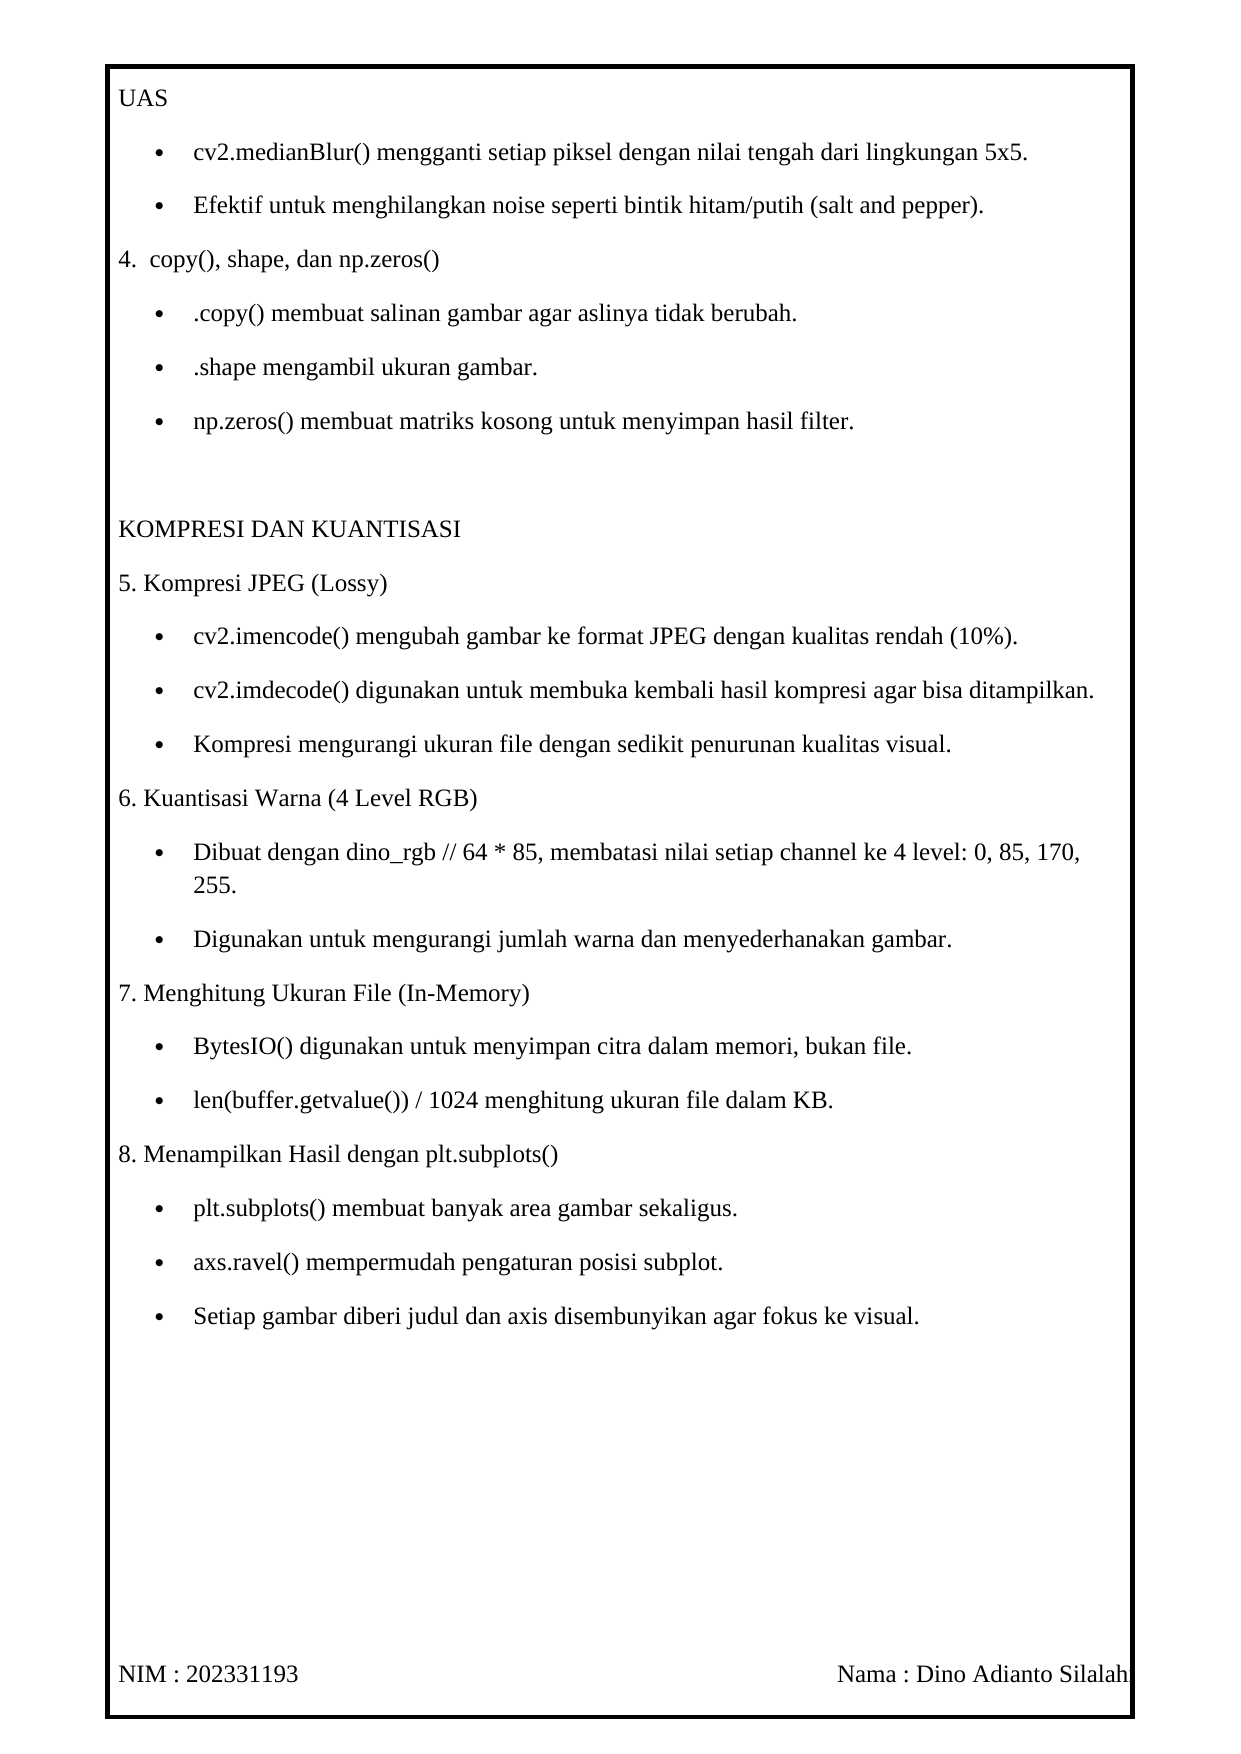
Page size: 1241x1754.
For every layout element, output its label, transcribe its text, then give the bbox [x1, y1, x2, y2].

list cv2.imdecode() digunakan untuk membuka kembali hasil kompresi agar bisa ditampilkan. [156, 675, 1122, 704]
text 6. Kuantisasi Warna (4 Level RGB) [118, 783, 1122, 812]
list len(buffer.getvalue()) / 1024 menghitung ukuran file dalam KB. [156, 1085, 1122, 1114]
list np.zeros() membuat matriks kosong untuk menyimpan hasil filter. [156, 406, 1122, 435]
list cv2.imencode() mengubah gambar ke format JPEG dengan kualitas rendah (10%). [156, 621, 1122, 650]
list plt.subplots() membuat banyak area gambar sekaligus. [156, 1193, 1122, 1222]
list Digunakan untuk mengurangi jumlah warna dan menyederhanakan gambar. [156, 924, 1122, 952]
list .copy() membuat salinan gambar agar aslinya tidak berubah. [156, 298, 1122, 327]
list Kompresi mengurangi ukuran file dengan sedikit penurunan kualitas visual. [156, 729, 1122, 758]
list Efektif untuk menghilangkan noise seperti bintik hitam/putih (salt and pepper). [156, 191, 1122, 219]
text 5. Kompresi JPEG (Lossy) [118, 568, 1122, 596]
list Setiap gambar diberi judul dan axis disembunyikan agar fokus ke visual. [156, 1301, 1122, 1329]
text KOMPRESI DAN KUANTISASI [118, 514, 1122, 542]
text 7. Menghitung Ukuran File (In-Memory) [118, 978, 1122, 1006]
list BytesIO() digunakan untuk menyimpan citra dalam memori, bukan file. [156, 1031, 1122, 1060]
list Dibuat dengan dino_rgb // 64 * 85, membatasi nilai setiap channel ke 4 level: 0, 85, 170, 255. [156, 837, 1122, 899]
list axs.ravel() mempermudah pengaturan posisi subplot. [156, 1247, 1122, 1276]
list .shape mengambil ukuran gambar. [156, 352, 1122, 381]
text 4. copy(), shape, dan np.zeros() [118, 244, 1122, 273]
list cv2.medianBlur() mengganti setiap piksel dengan nilai tengah dari lingkungan 5x5. [156, 137, 1122, 166]
text 8. Menampilkan Hasil dengan plt.subplots() [118, 1139, 1122, 1168]
